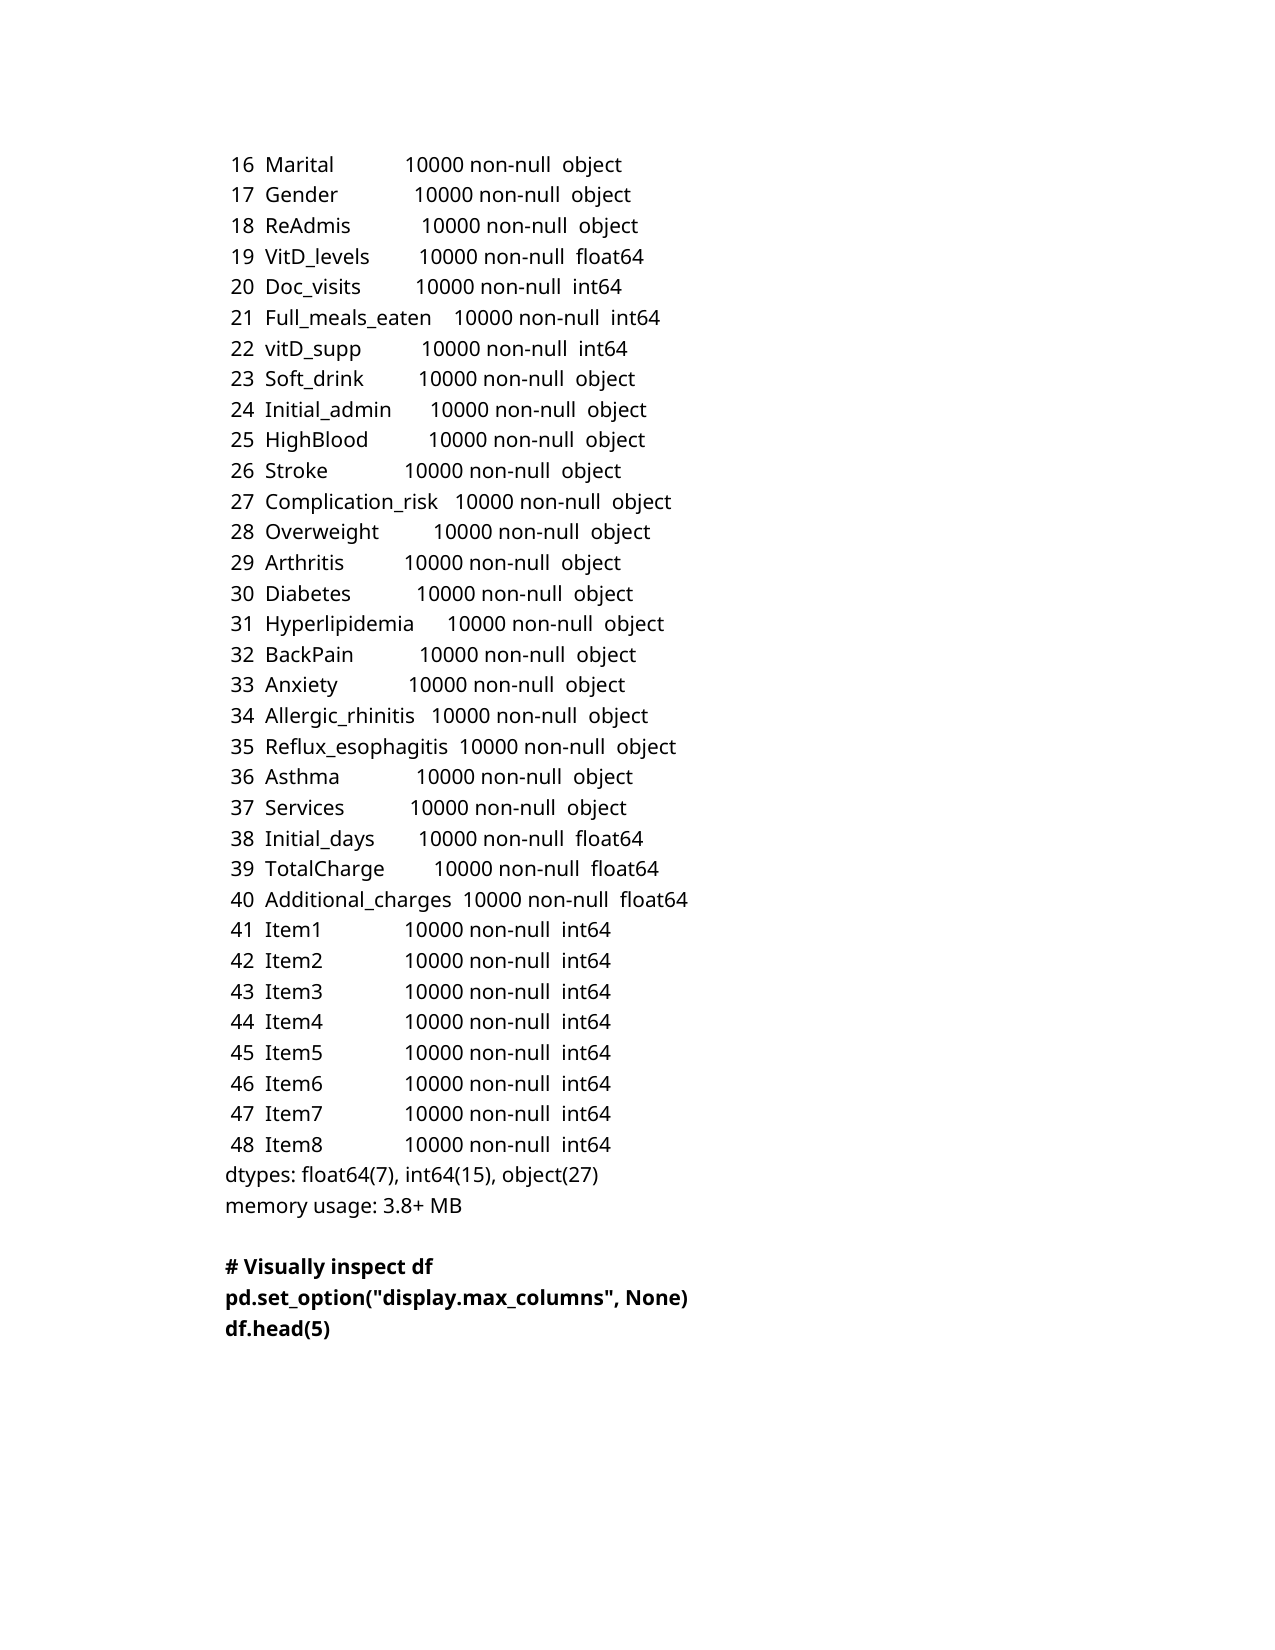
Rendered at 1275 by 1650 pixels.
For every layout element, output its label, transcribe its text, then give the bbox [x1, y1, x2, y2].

text 16 Marital 10000 non-null object [225, 150, 1125, 178]
text 48 Item8 10000 non-null int64 [225, 1130, 1125, 1158]
text 28 Overweight 10000 non-null object [225, 517, 1125, 546]
text 47 Item7 10000 non-null int64 [225, 1099, 1125, 1128]
text 43 Item3 10000 non-null int64 [225, 977, 1125, 1005]
text # Visually inspect df [225, 1252, 1125, 1281]
text df.head(5) [225, 1314, 1125, 1342]
text pd.set_option("display.max_columns", None) [225, 1283, 1125, 1312]
text 25 HighBlood 10000 non-null object [225, 426, 1125, 454]
text 29 Arthritis 10000 non-null object [225, 548, 1125, 577]
text 27 Complication_risk 10000 non-null object [225, 487, 1125, 515]
text 46 Item6 10000 non-null int64 [225, 1069, 1125, 1097]
text dtypes: float64(7), int64(15), object(27) [225, 1161, 1125, 1189]
text 37 Services 10000 non-null object [225, 793, 1125, 822]
text 32 BackPain 10000 non-null object [225, 640, 1125, 668]
text 23 Soft_drink 10000 non-null object [225, 364, 1125, 393]
text 35 Reflux_esophagitis 10000 non-null object [225, 732, 1125, 760]
text 26 Stroke 10000 non-null object [225, 456, 1125, 485]
text 39 TotalCharge 10000 non-null float64 [225, 854, 1125, 883]
text 21 Full_meals_eaten 10000 non-null int64 [225, 303, 1125, 332]
text 31 Hyperlipidemia 10000 non-null object [225, 609, 1125, 638]
text 42 Item2 10000 non-null int64 [225, 946, 1125, 975]
text 33 Anxiety 10000 non-null object [225, 671, 1125, 699]
text 38 Initial_days 10000 non-null float64 [225, 824, 1125, 852]
text 22 vitD_supp 10000 non-null int64 [225, 334, 1125, 362]
text 40 Additional_charges 10000 non-null float64 [225, 885, 1125, 913]
text 30 Diabetes 10000 non-null object [225, 579, 1125, 607]
text 34 Allergic_rhinitis 10000 non-null object [225, 701, 1125, 730]
text 24 Initial_admin 10000 non-null object [225, 395, 1125, 423]
text 36 Asthma 10000 non-null object [225, 762, 1125, 791]
text 17 Gender 10000 non-null object [225, 181, 1125, 209]
text 18 ReAdmis 10000 non-null object [225, 211, 1125, 240]
text 19 VitD_levels 10000 non-null float64 [225, 242, 1125, 270]
text 41 Item1 10000 non-null int64 [225, 916, 1125, 944]
text 45 Item5 10000 non-null int64 [225, 1038, 1125, 1067]
text 20 Doc_visits 10000 non-null int64 [225, 272, 1125, 301]
text 44 Item4 10000 non-null int64 [225, 1007, 1125, 1036]
text memory usage: 3.8+ MB [225, 1191, 1125, 1220]
